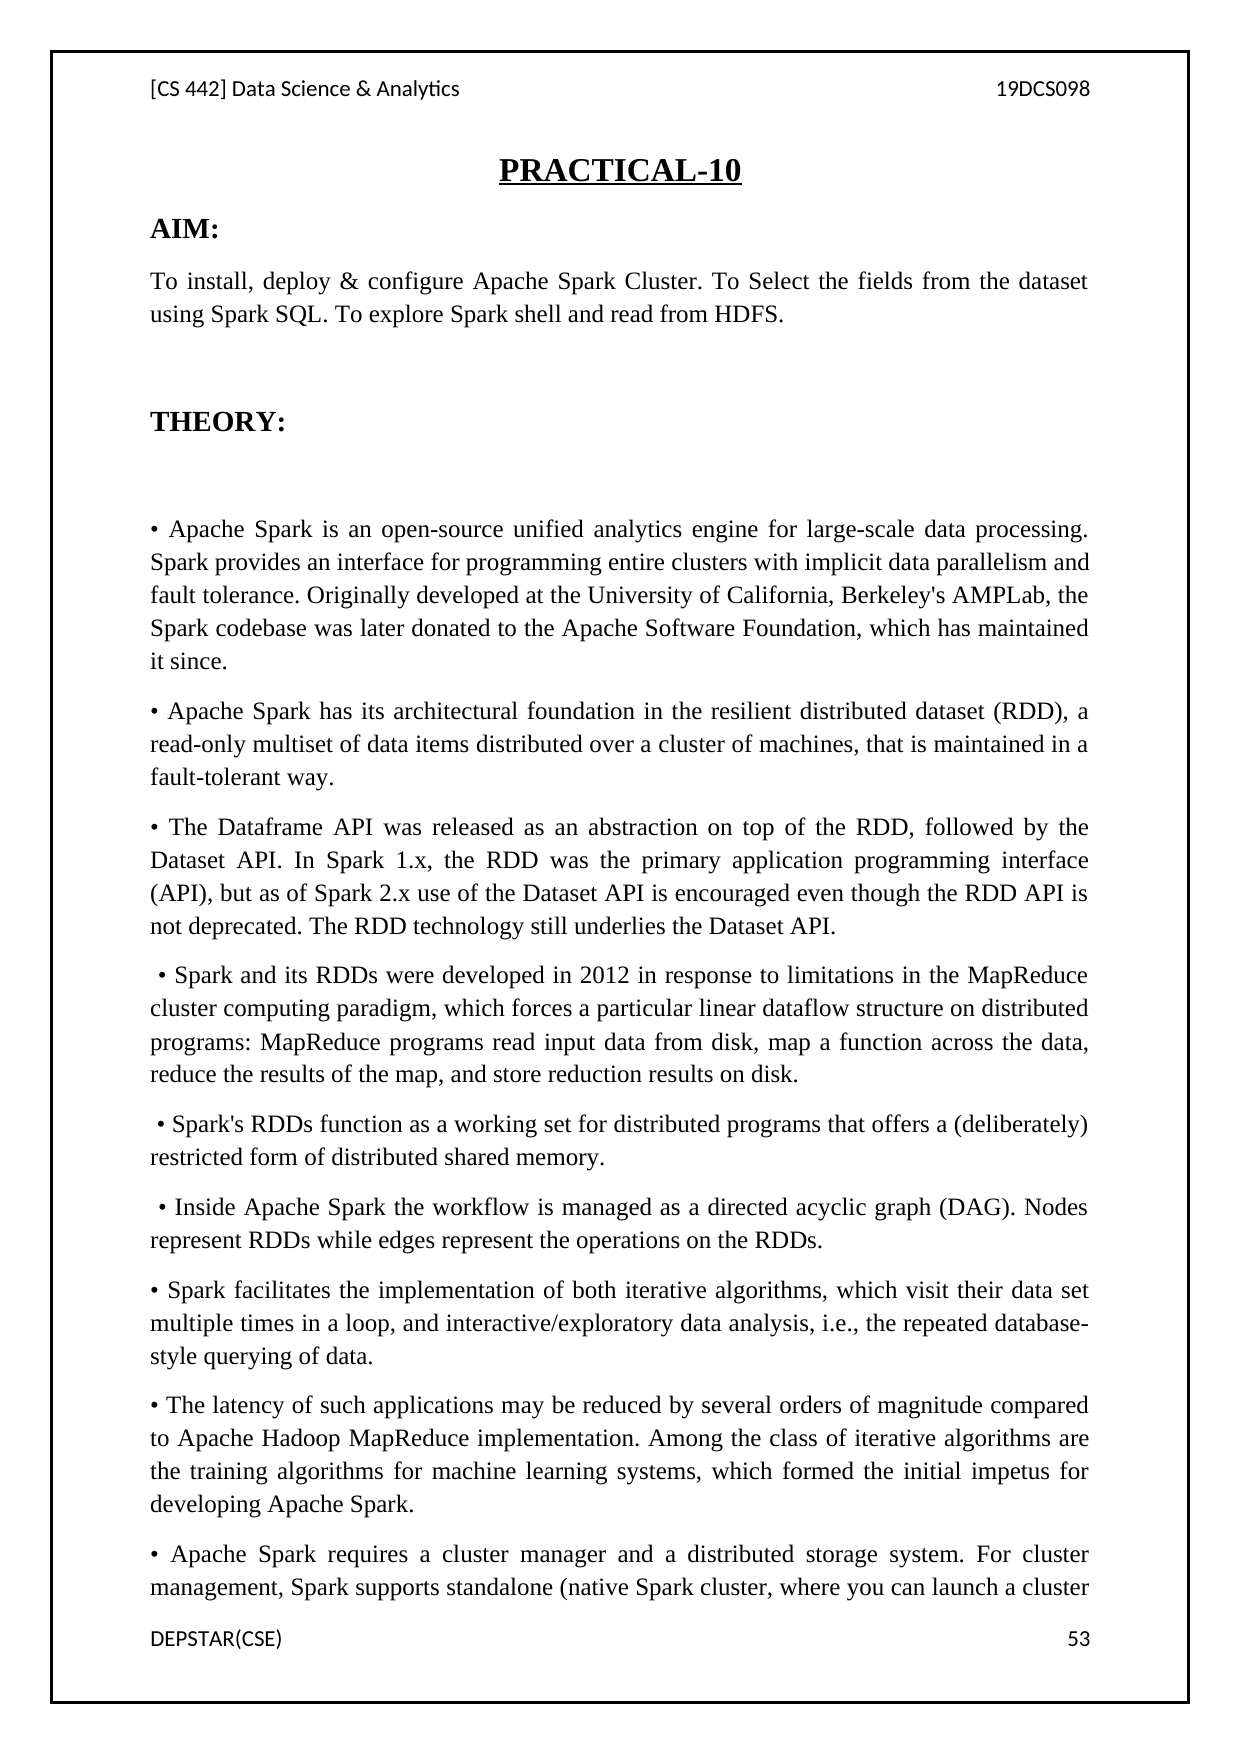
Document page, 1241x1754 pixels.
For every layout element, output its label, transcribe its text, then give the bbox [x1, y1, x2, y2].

text • Apache Spark is an open-source unified analytics engine for large-scale data processing. Spark provides an interface for programming entire clusters with implicit data parallelism and fault tolerance. Originally developed at the University of California, Berkeley's AMPLab, the Spark codebase was later donated to the Apache Software Foundation, which has maintained it since. [150, 514, 1090, 675]
text • Inside Apache Spark the workflow is managed as a directed acyclic graph (DAG). Nodes represent RDDs while edges represent the operations on the RDDs. [150, 1192, 1090, 1254]
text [150, 1539, 1090, 1601]
text AIM: [150, 211, 1090, 244]
text • Spark facilitates the implementation of both iterative algorithms, which visit their data set multiple times in a loop, and interactive/exploratory data analysis, i.e., the repeated database-style querying of data. [150, 1275, 1090, 1369]
text • Spark's RDDs function as a working set for distributed programs that offers a (deliberately) restricted form of distributed shared memory. [150, 1109, 1090, 1171]
text • The latency of such applications may be reduced by several orders of magnitude compared to Apache Hadoop MapReduce implementation. Among the class of iterative algorithms are the training algorithms for machine learning systems, which formed the initial impetus for developing Apache Spark. [150, 1390, 1090, 1518]
text To install, deploy & configure Apache Spark Cluster. To Select the fields from the dataset using Spark SQL. To explore Spark shell and read from HDFS. [150, 266, 1090, 328]
text • Spark and its RDDs were developed in 2012 in response to limitations in the MapReduce cluster computing paradigm, which forces a particular linear dataflow structure on distributed programs: MapReduce programs read input data from disk, map a function across the data, reduce the results of the map, and store reduction results on disk. [150, 961, 1090, 1088]
text THEORY: [150, 404, 1090, 437]
text • Apache Spark has its architectural foundation in the resilient distributed dataset (RDD), a read-only multiset of data items distributed over a cluster of machines, that is maintained in a fault-tolerant way. [150, 696, 1090, 791]
text PRACTICAL-10 [150, 150, 1090, 188]
text • The Dataframe API was released as an abstraction on top of the RDD, followed by the Dataset API. In Spark 1.x, the RDD was the primary application programming interface (API), but as of Spark 2.x use of the Dataset API is encouraged even though the RDD API is not deprecated. The RDD technology still underlies the Dataset API. [150, 812, 1090, 939]
